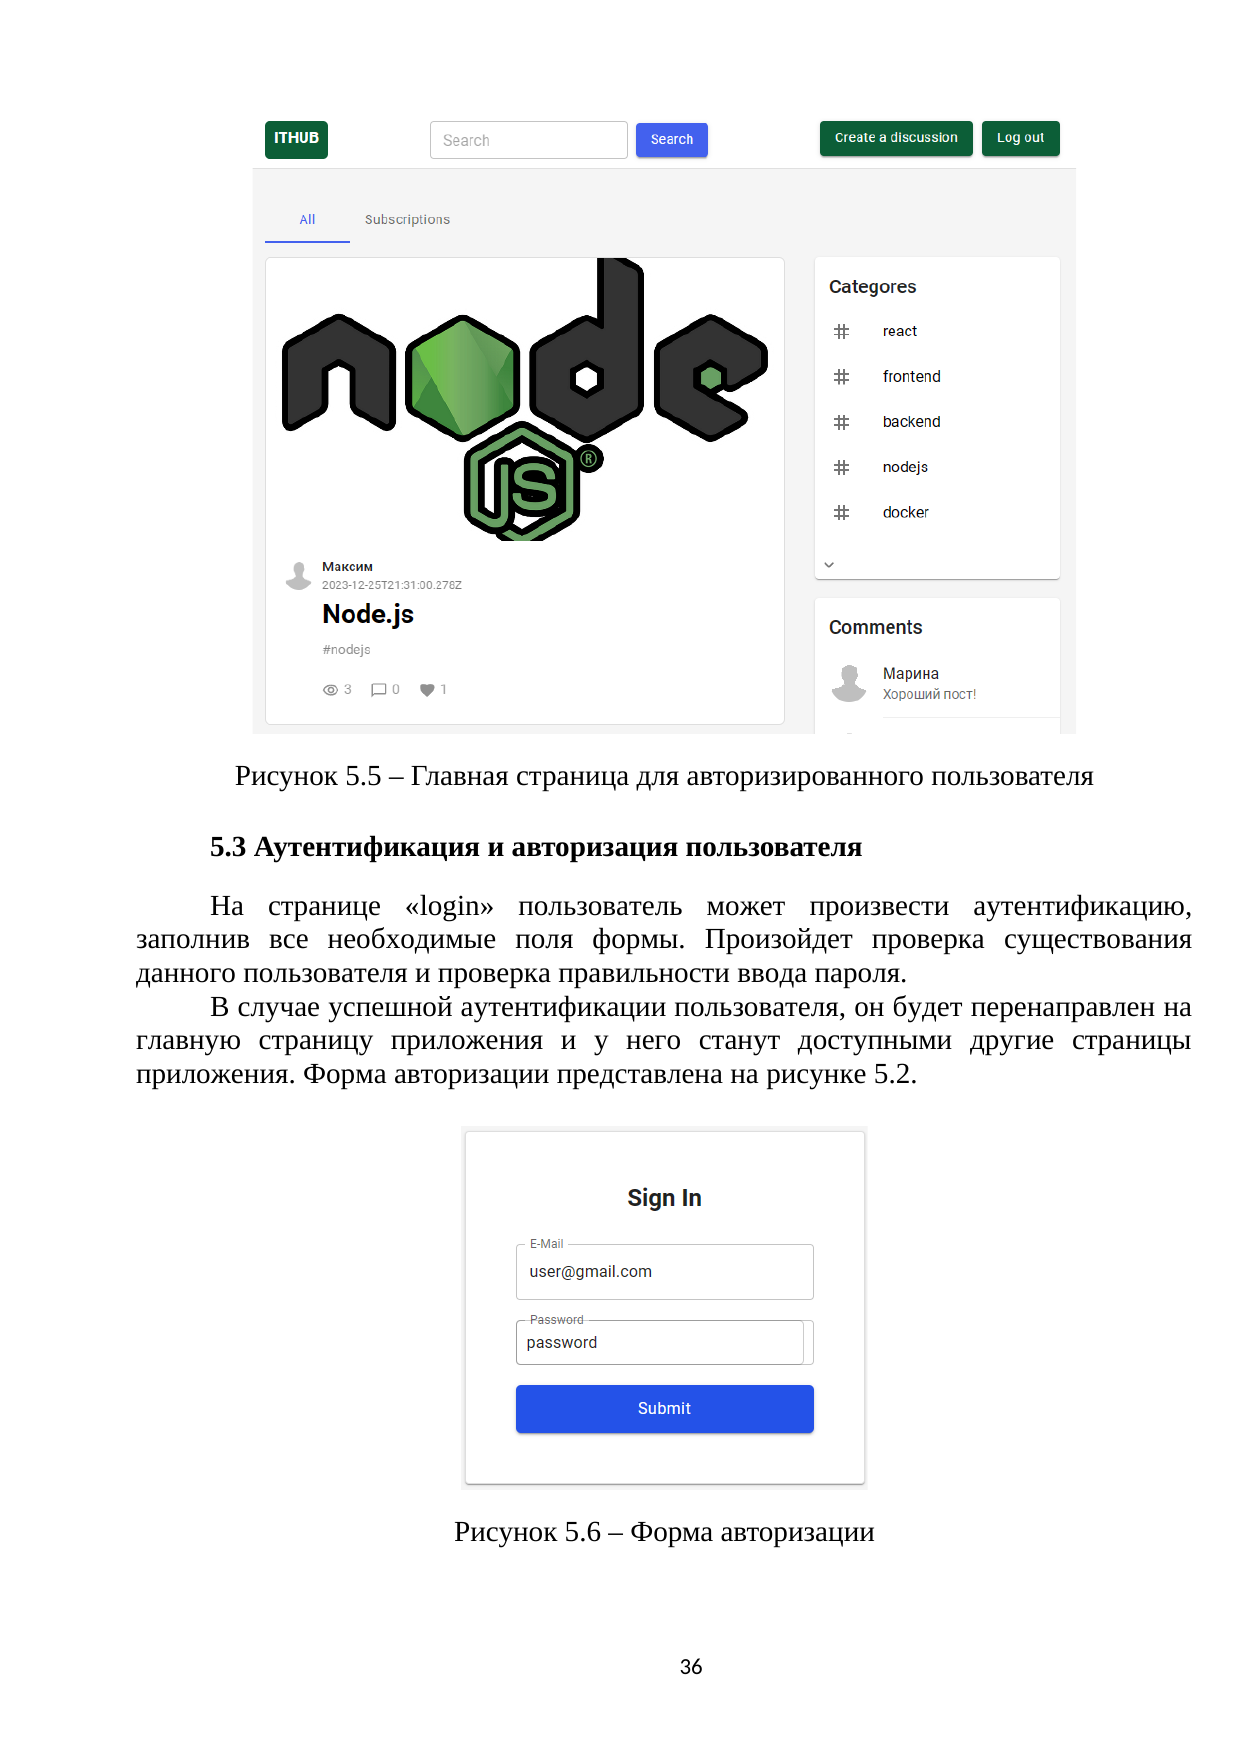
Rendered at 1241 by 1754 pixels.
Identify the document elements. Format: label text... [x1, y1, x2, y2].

text В случае успешной аутентификации пользователя, он будет перенаправлен на главную страницу приложения и у него станут доступными другие страницы приложения. Форма авторизации представлена на рисунке 5.2. [136, 989, 1193, 1089]
picture [461, 1126, 868, 1490]
picture [252, 118, 1077, 734]
text Рисунок 5.5 – Главная страница для авторизированного пользователя [136, 758, 1193, 792]
text 5.3 Аутентификация и авторизация пользователя [136, 829, 1193, 863]
text На странице «login» пользователь может произвести аутентификацию, заполнив все необходимые поля формы. Произойдет проверка существования данного пользователя и проверка правильности ввода пароля. [136, 888, 1193, 989]
text Рисунок 5.6 – Форма авторизации [136, 1514, 1193, 1548]
